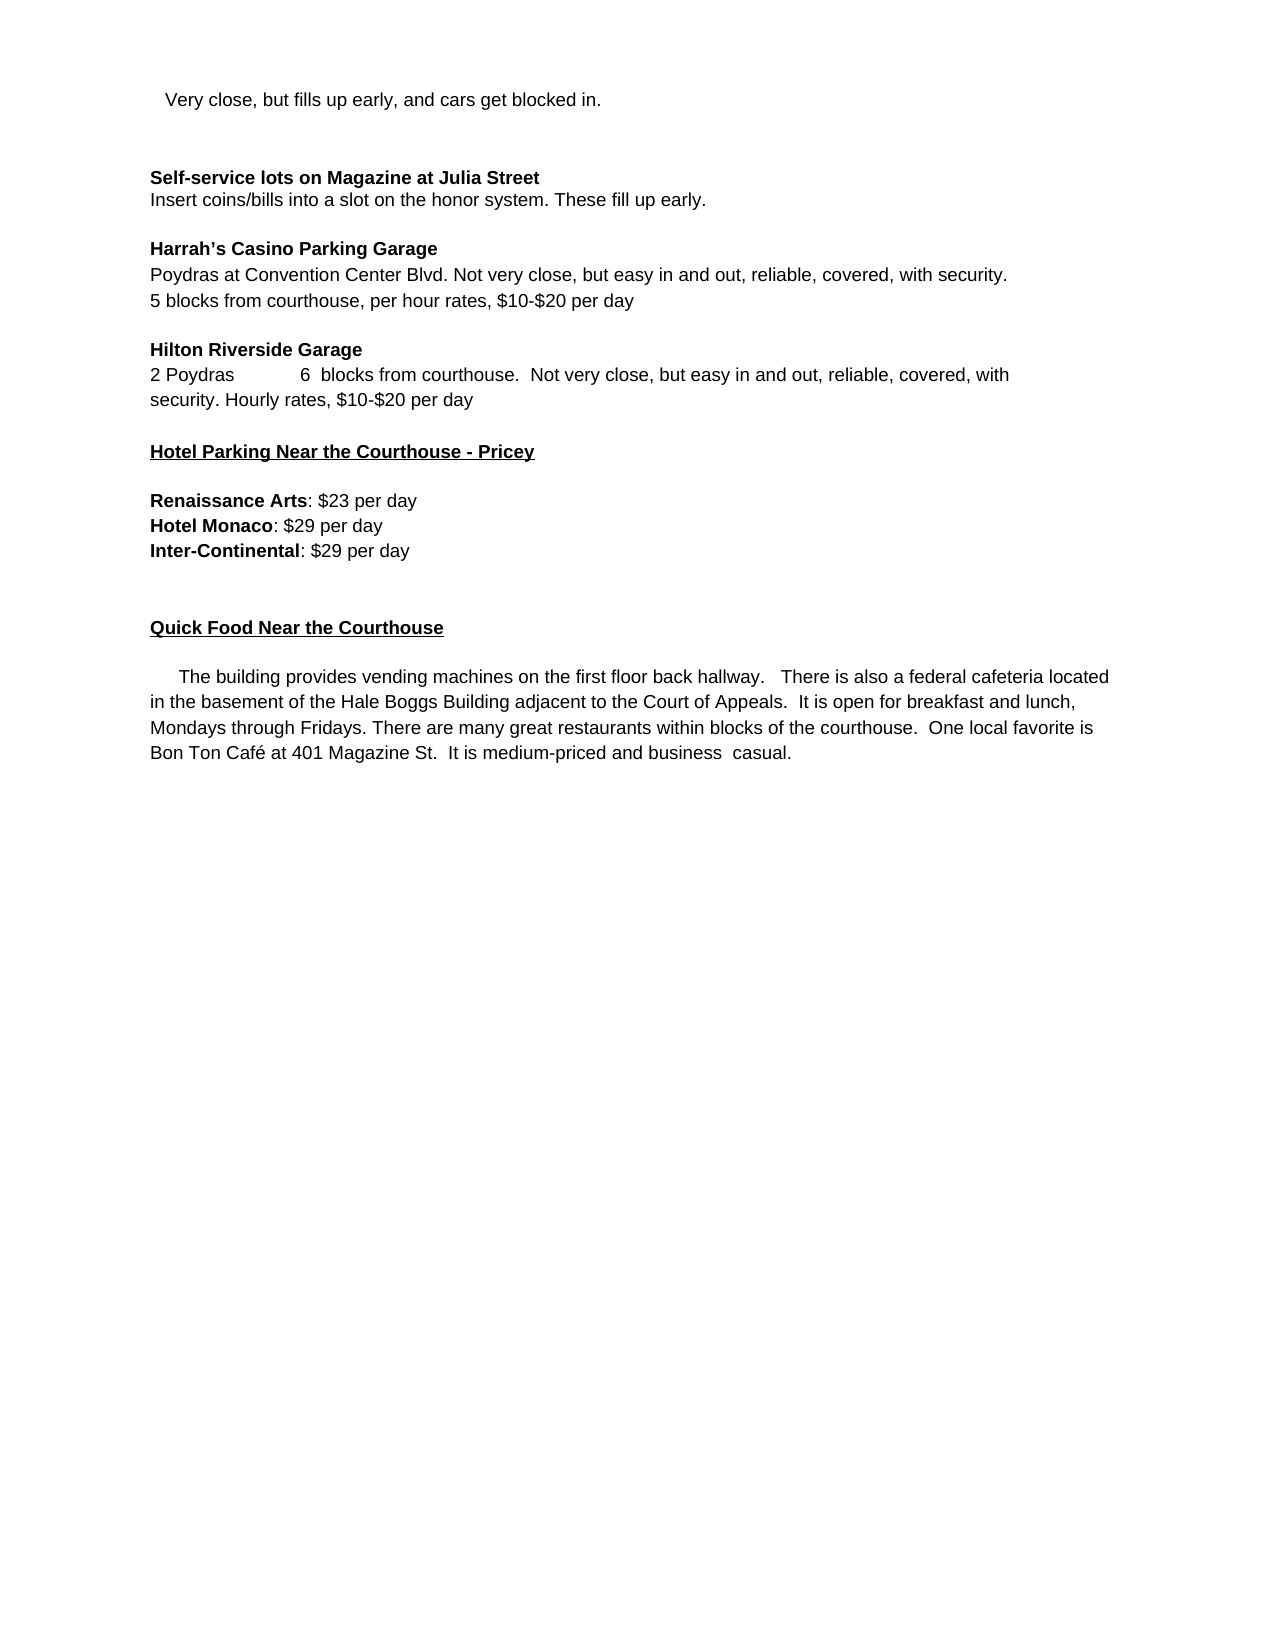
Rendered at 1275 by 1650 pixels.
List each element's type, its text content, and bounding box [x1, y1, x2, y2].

text Hotel Parking Near the Courthouse - Pricey [150, 443, 1125, 462]
text Harrah’s Casino Parking Garage Poydras at Convention Center Blvd. Not very close, but easy in and out, reliable, covered, with security. [150, 236, 1110, 286]
text Very close, but fills up early, and cars get blocked in. [165, 91, 1125, 110]
text The building provides vending machines on the first floor back hallway. There is also a federal cafeteria located in the basement of the Hale Boggs Building adjacent to the Court of Appeals. It is open for breakfast and lunch, Mondays through Fridays. There are many great restaurants within blocks of the courthouse. One local favorite is Bon Ton Café at 401 Magazine St. It is medium-priced and business casual. [150, 663, 1125, 764]
text Renaissance Arts: $23 per day Hotel Monaco: $29 per day Inter-Continental: $29 per day [150, 487, 450, 563]
text Self-service lots on Magazine at Julia Street Insert coins/bills into a slot on the honor system. These fill up early. [150, 167, 765, 211]
text 5 blocks from courthouse, per hour rates, $10-$20 per day [150, 292, 1125, 311]
text Hilton Riverside Garage 2 Poydras 6 blocks from courthouse. Not very close, but easy in and out, reliable, covered, with security. Hourly rates, $10-$20 per day [150, 336, 1050, 412]
text Quick Food Near the Courthouse [150, 619, 1125, 638]
